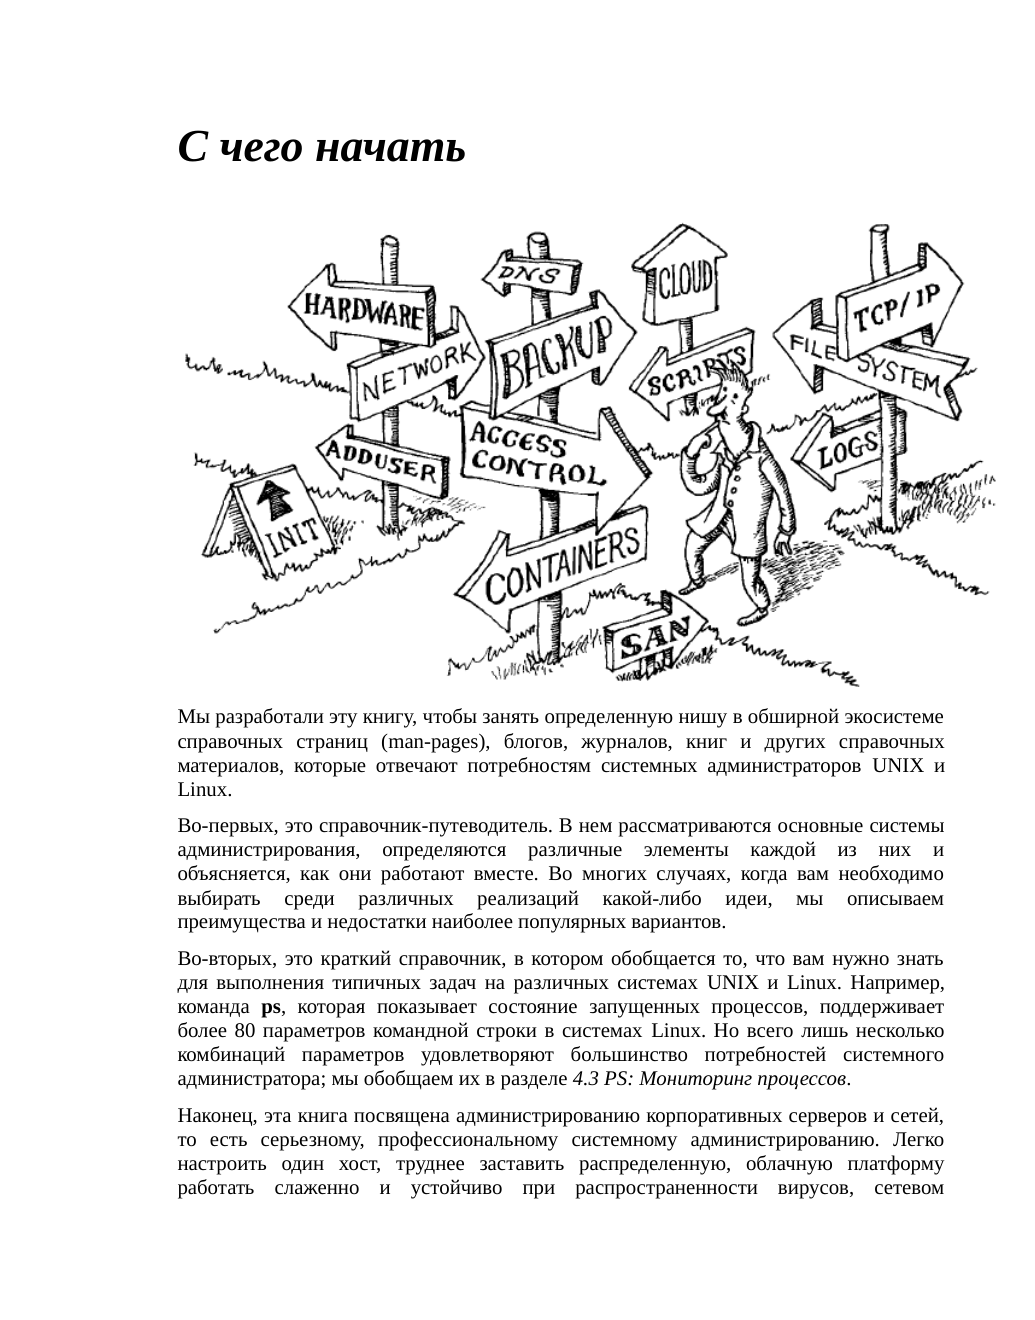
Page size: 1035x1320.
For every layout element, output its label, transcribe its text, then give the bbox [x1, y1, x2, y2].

text Мы разработали эту книгу, чтобы занять определенную нишу в обширной экосистеме справочных страниц (man-pages), блогов, журналов, книг и других справочных материалов, которые отвечают потребностям системных администраторов UNIX и Linux. [177, 705, 945, 801]
text Во-вторых, это краткий справочник, в котором обобщается то, что вам нужно знать для выполнения типичных задач на различных системах UNIX и Linux. Например, команда ps, которая показывает состояние запущенных процессов, поддерживает более 80 параметров командной строки в системах Linux. Но всего лишь несколько комбинаций параметров удовлетворяют большинство потребностей системного администратора; мы обобщаем их в разделе 4.3 PS: Мониторинг процессов. [177, 946, 945, 1090]
picture [177, 217, 1004, 705]
text Во-первых, это справочник-путеводитель. В нем рассматриваются основные системы администрирования, определяются различные элементы каждой из них и объясняется, как они работают вместе. Во многих случаях, когда вам необходимо выбирать среди различных реализаций какой-либо идеи, мы описываем преимущества и недостатки наиболее популярных вариантов. [177, 813, 945, 933]
text С чего начать [177, 118, 945, 171]
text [177, 1103, 945, 1199]
